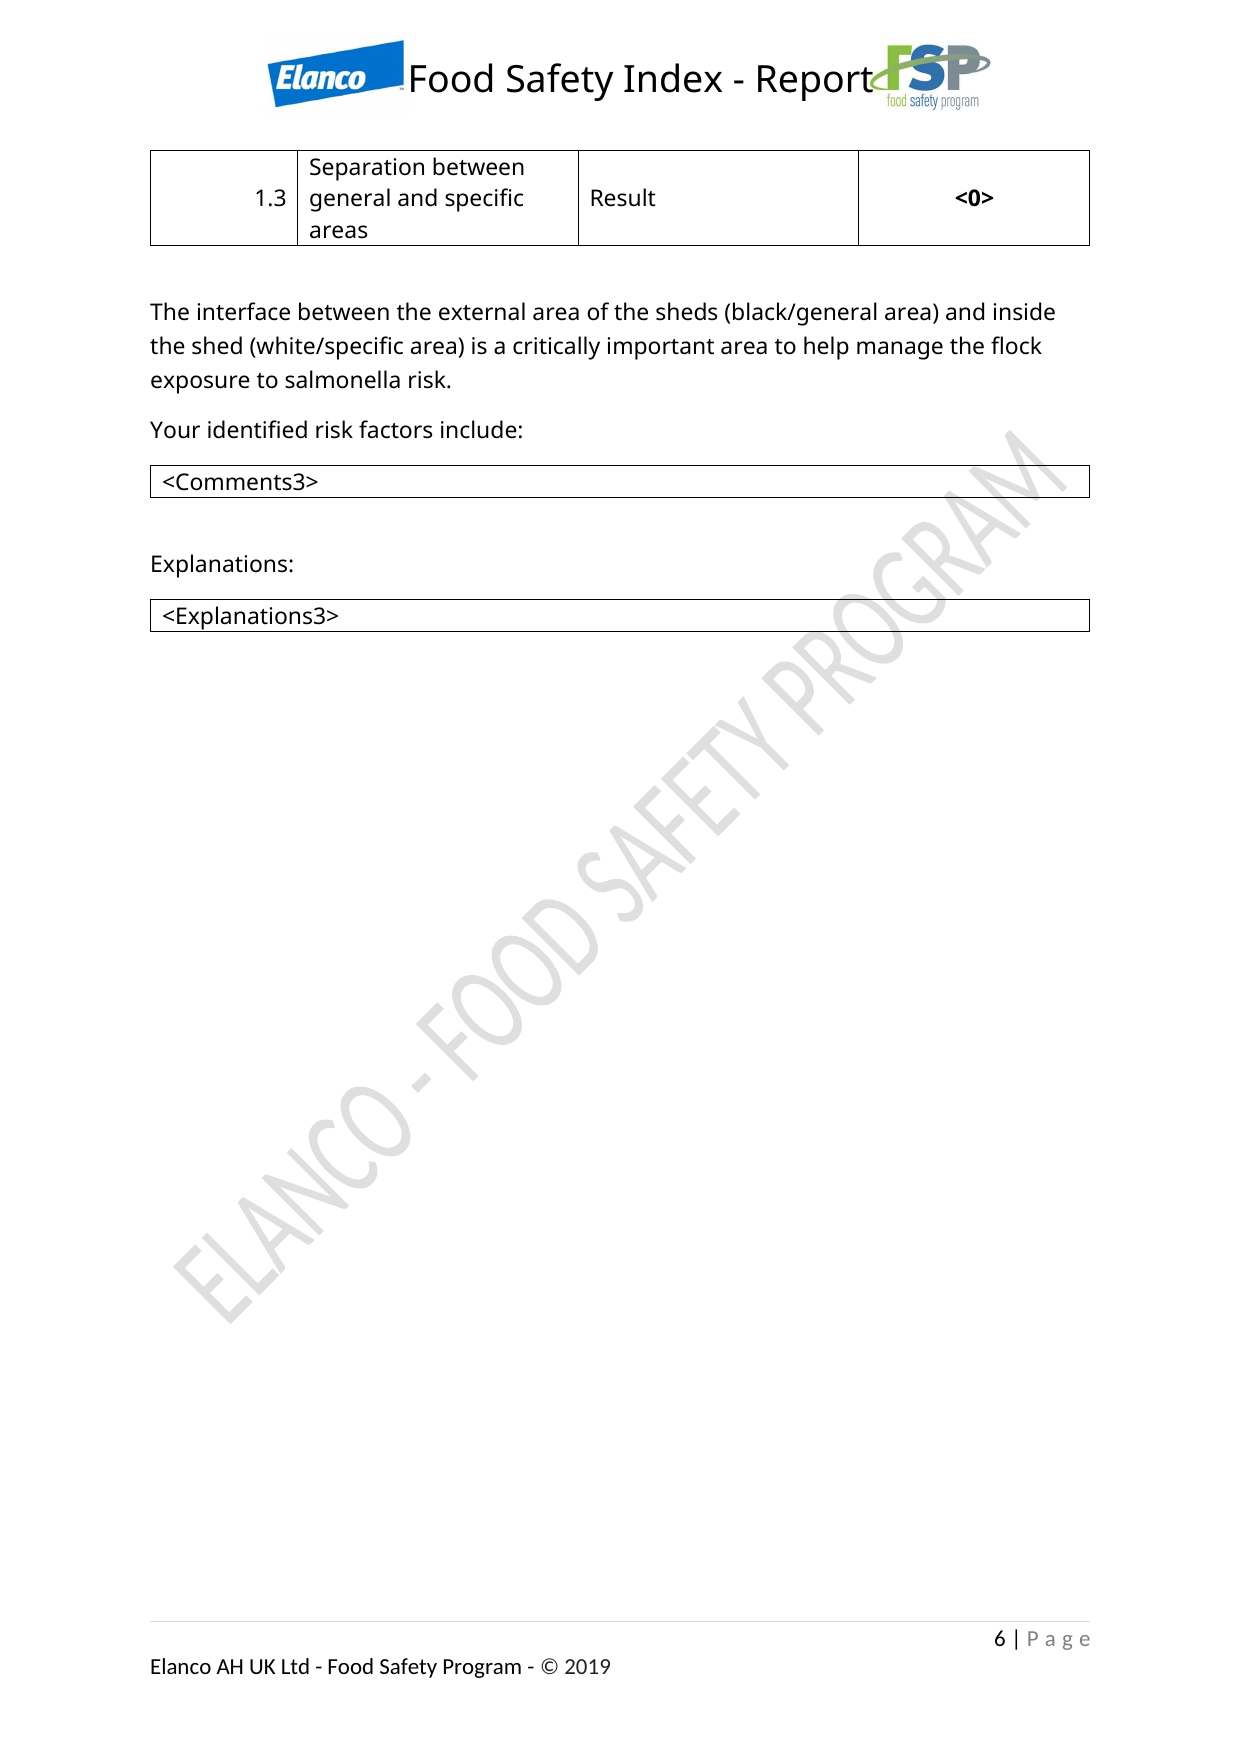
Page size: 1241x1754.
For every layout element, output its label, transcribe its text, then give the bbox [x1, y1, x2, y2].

table_header <Explanations3> [151, 600, 1089, 631]
picture [260, 32, 411, 115]
text Explanations: [150, 548, 1090, 579]
table_header <0> [859, 151, 1089, 245]
picture [866, 38, 992, 119]
table_header 1.3 [151, 151, 297, 245]
table_header Result [579, 151, 858, 245]
table_header <Comments3> [151, 466, 1089, 497]
text Your identified risk factors include: [150, 414, 1090, 445]
table_header Separation between general and specific areas [298, 151, 578, 245]
text The interface between the external area of the sheds (black/general area) and inside the shed (white/specific area) is a critically important area to help manage the flock exposure to salmonella risk. [150, 296, 1090, 395]
